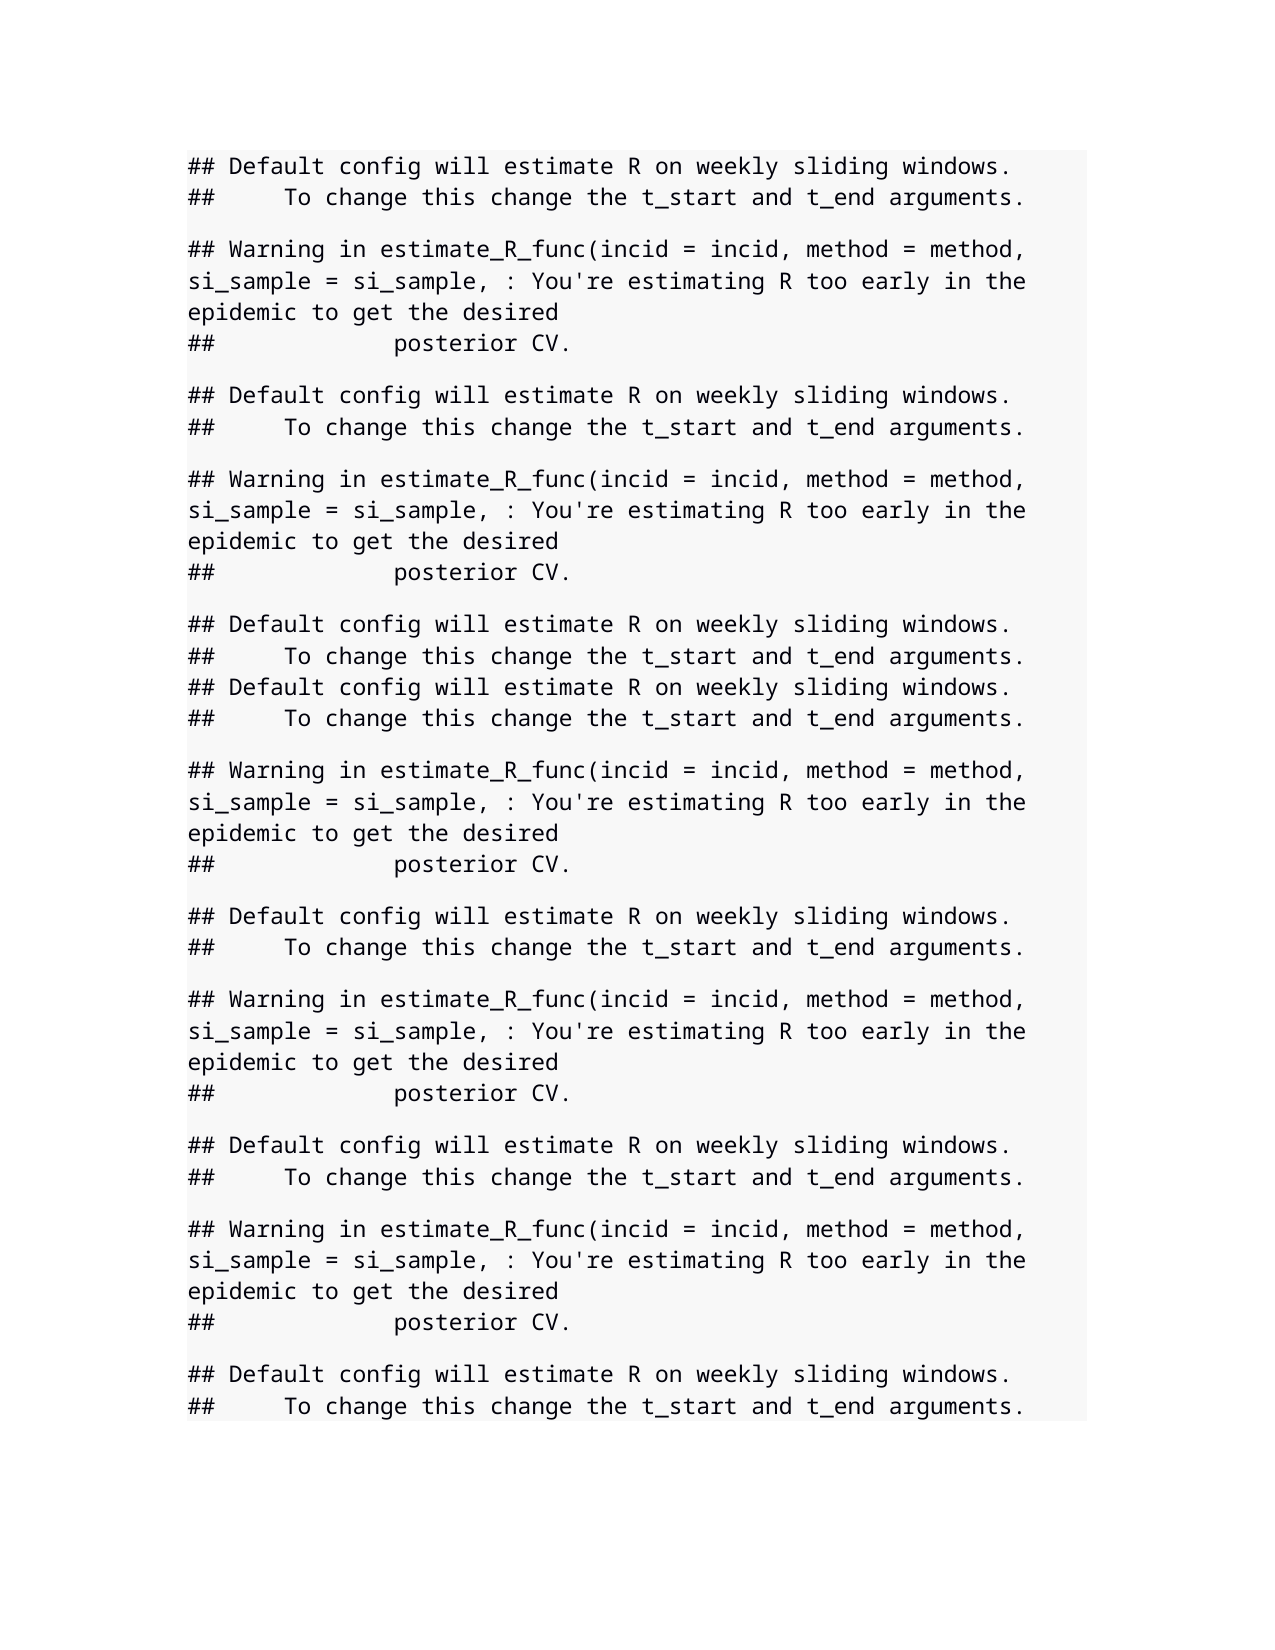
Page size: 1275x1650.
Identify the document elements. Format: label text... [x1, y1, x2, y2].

text ## Default config will estimate R on weekly sliding windows. ## To change this change the t_start and t_end arguments. [187, 900, 1087, 962]
text ## Default config will estimate R on weekly sliding windows. ## To change this change the t_start and t_end arguments. [187, 1358, 1087, 1421]
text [187, 1212, 1087, 1337]
text ## Default config will estimate R on weekly sliding windows. ## To change this change the t_start and t_end arguments. [187, 1129, 1087, 1192]
text ## Default config will estimate R on weekly sliding windows. ## To change this change the t_start and t_end arguments. ## Default config will estimate R on weekly sliding windows. ## To change this change the t_start and t_end arguments. [187, 608, 1087, 733]
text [187, 233, 1087, 358]
text ## Default config will estimate R on weekly sliding windows. ## To change this change the t_start and t_end arguments. [187, 379, 1087, 442]
text ## Default config will estimate R on weekly sliding windows. ## To change this change the t_start and t_end arguments. [187, 150, 1087, 212]
